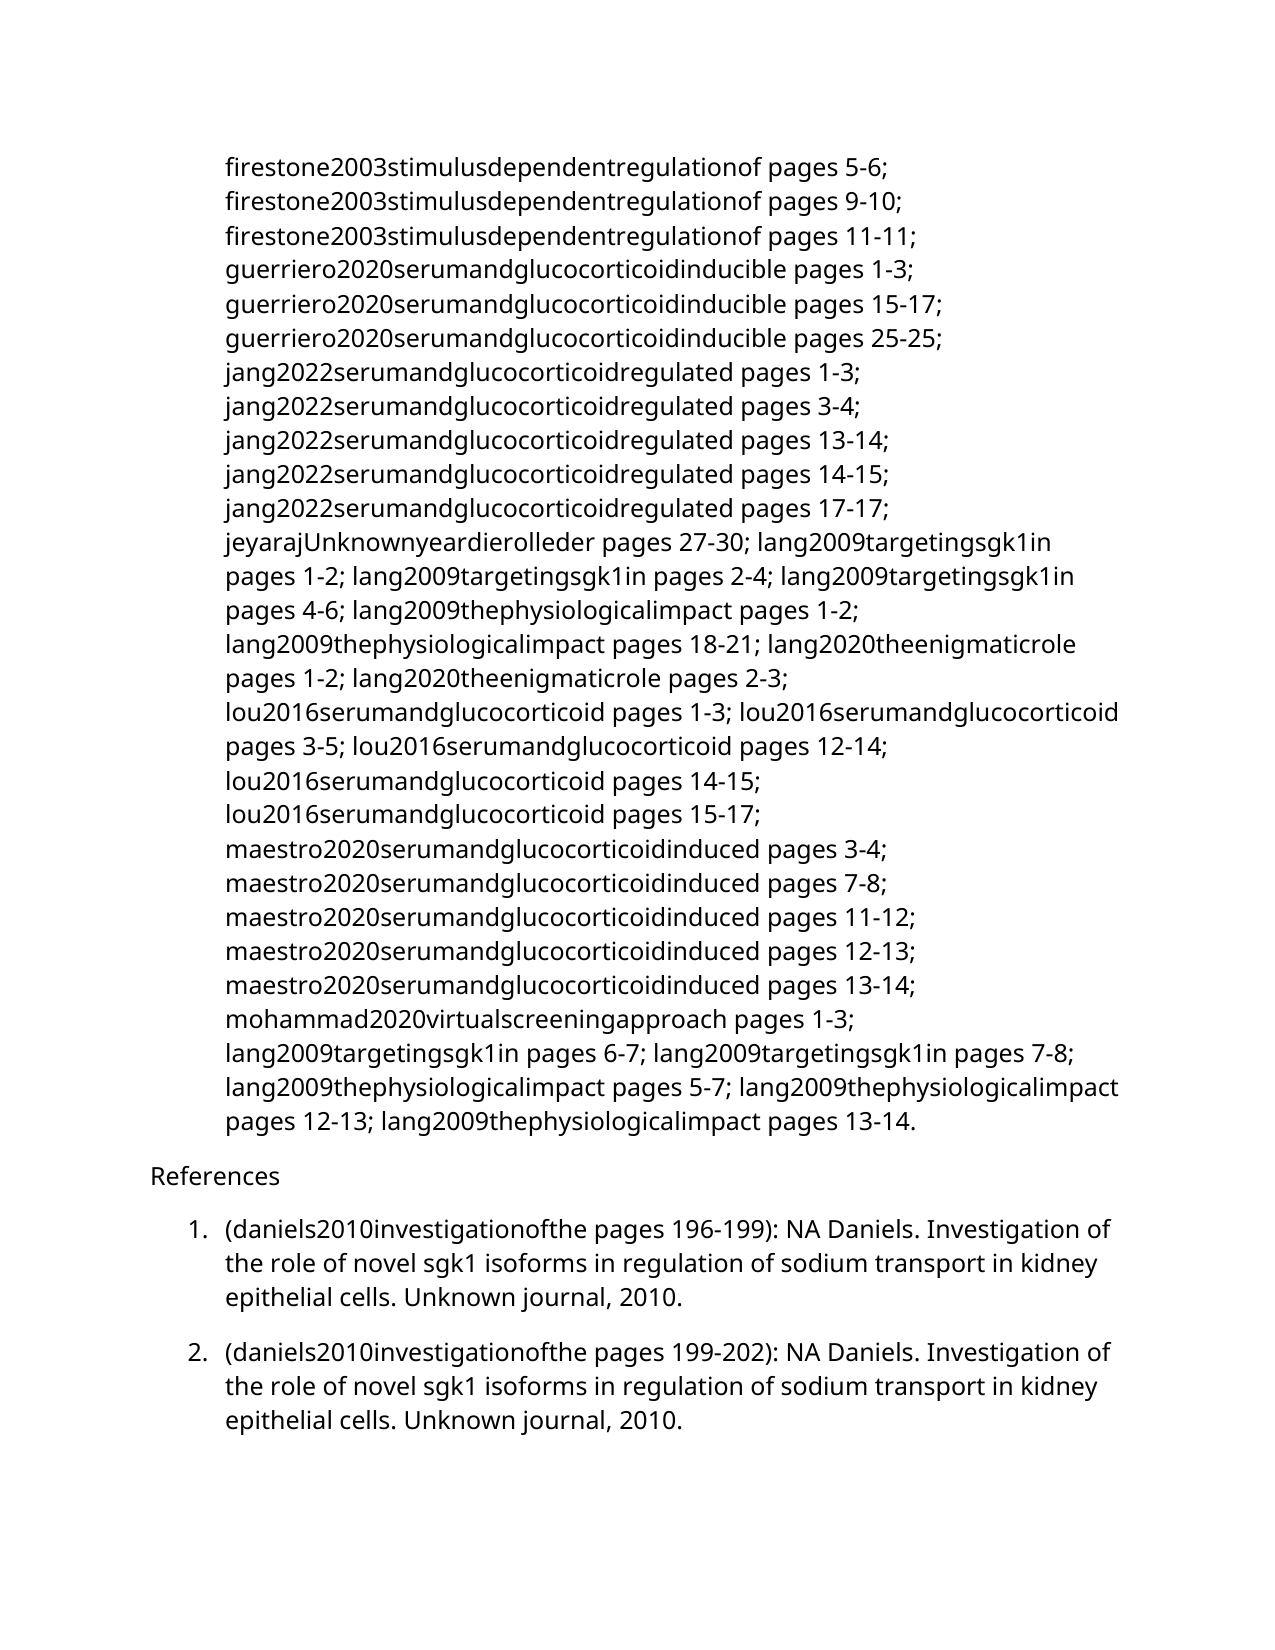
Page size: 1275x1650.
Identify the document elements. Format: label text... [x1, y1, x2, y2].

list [187, 150, 1125, 1138]
list (daniels2010investigationofthe pages 199-202): NA Daniels. Investigation of the role of novel sgk1 isoforms in regulation of sodium transport in kidney epithelial cells. Unknown journal, 2010. [187, 1334, 1125, 1437]
text References [150, 1159, 1125, 1193]
list (daniels2010investigationofthe pages 196-199): NA Daniels. Investigation of the role of novel sgk1 isoforms in regulation of sodium transport in kidney epithelial cells. Unknown journal, 2010. [187, 1211, 1125, 1314]
